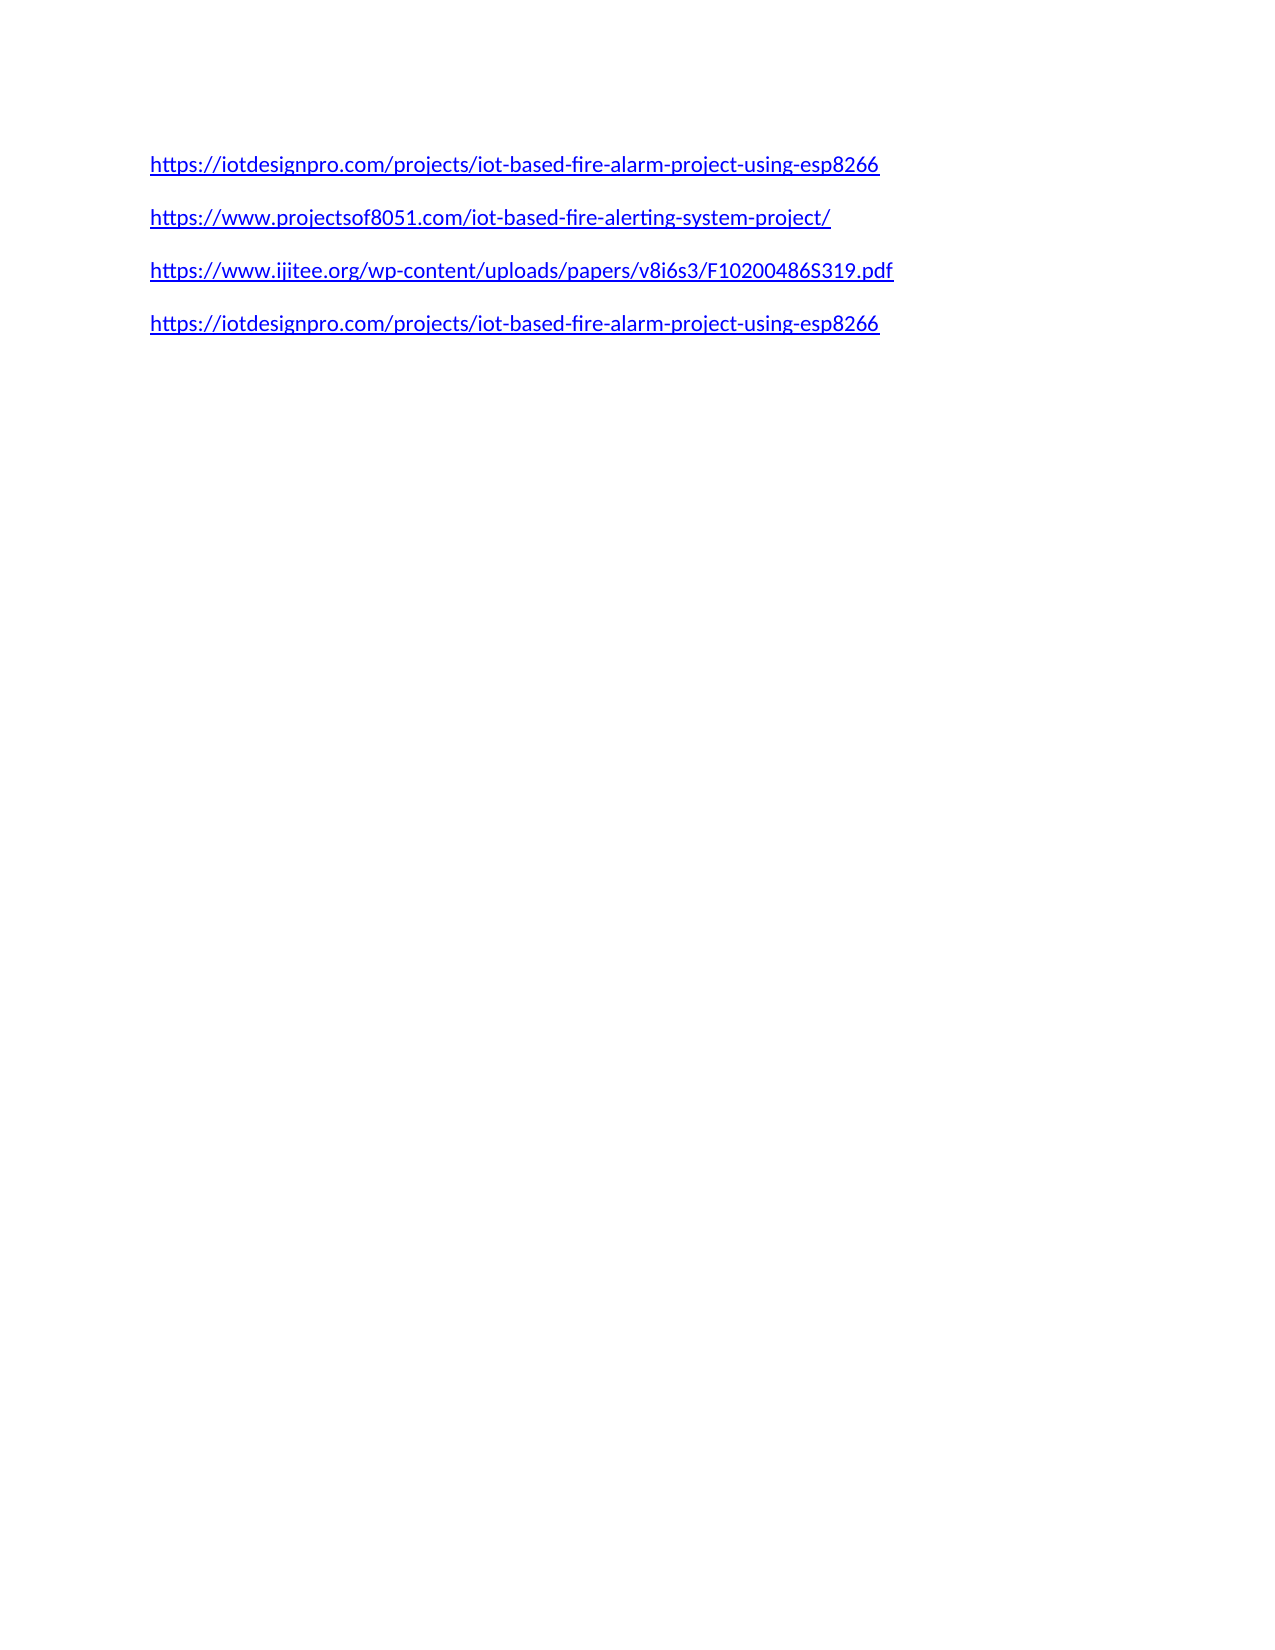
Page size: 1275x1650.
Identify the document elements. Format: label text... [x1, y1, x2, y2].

text https://www.ijitee.org/wp-content/uploads/papers/v8i6s3/F10200486S319.pdf [150, 256, 1125, 284]
text https://www.projectsof8051.com/iot-based-fire-alerting-system-project/ [150, 203, 1125, 231]
text https://iotdesignpro.com/projects/iot-based-fire-alarm-project-using-esp8266 [150, 150, 1125, 178]
text https://iotdesignpro.com/projects/iot-based-fire-alarm-project-using-esp8266 [150, 309, 1125, 337]
